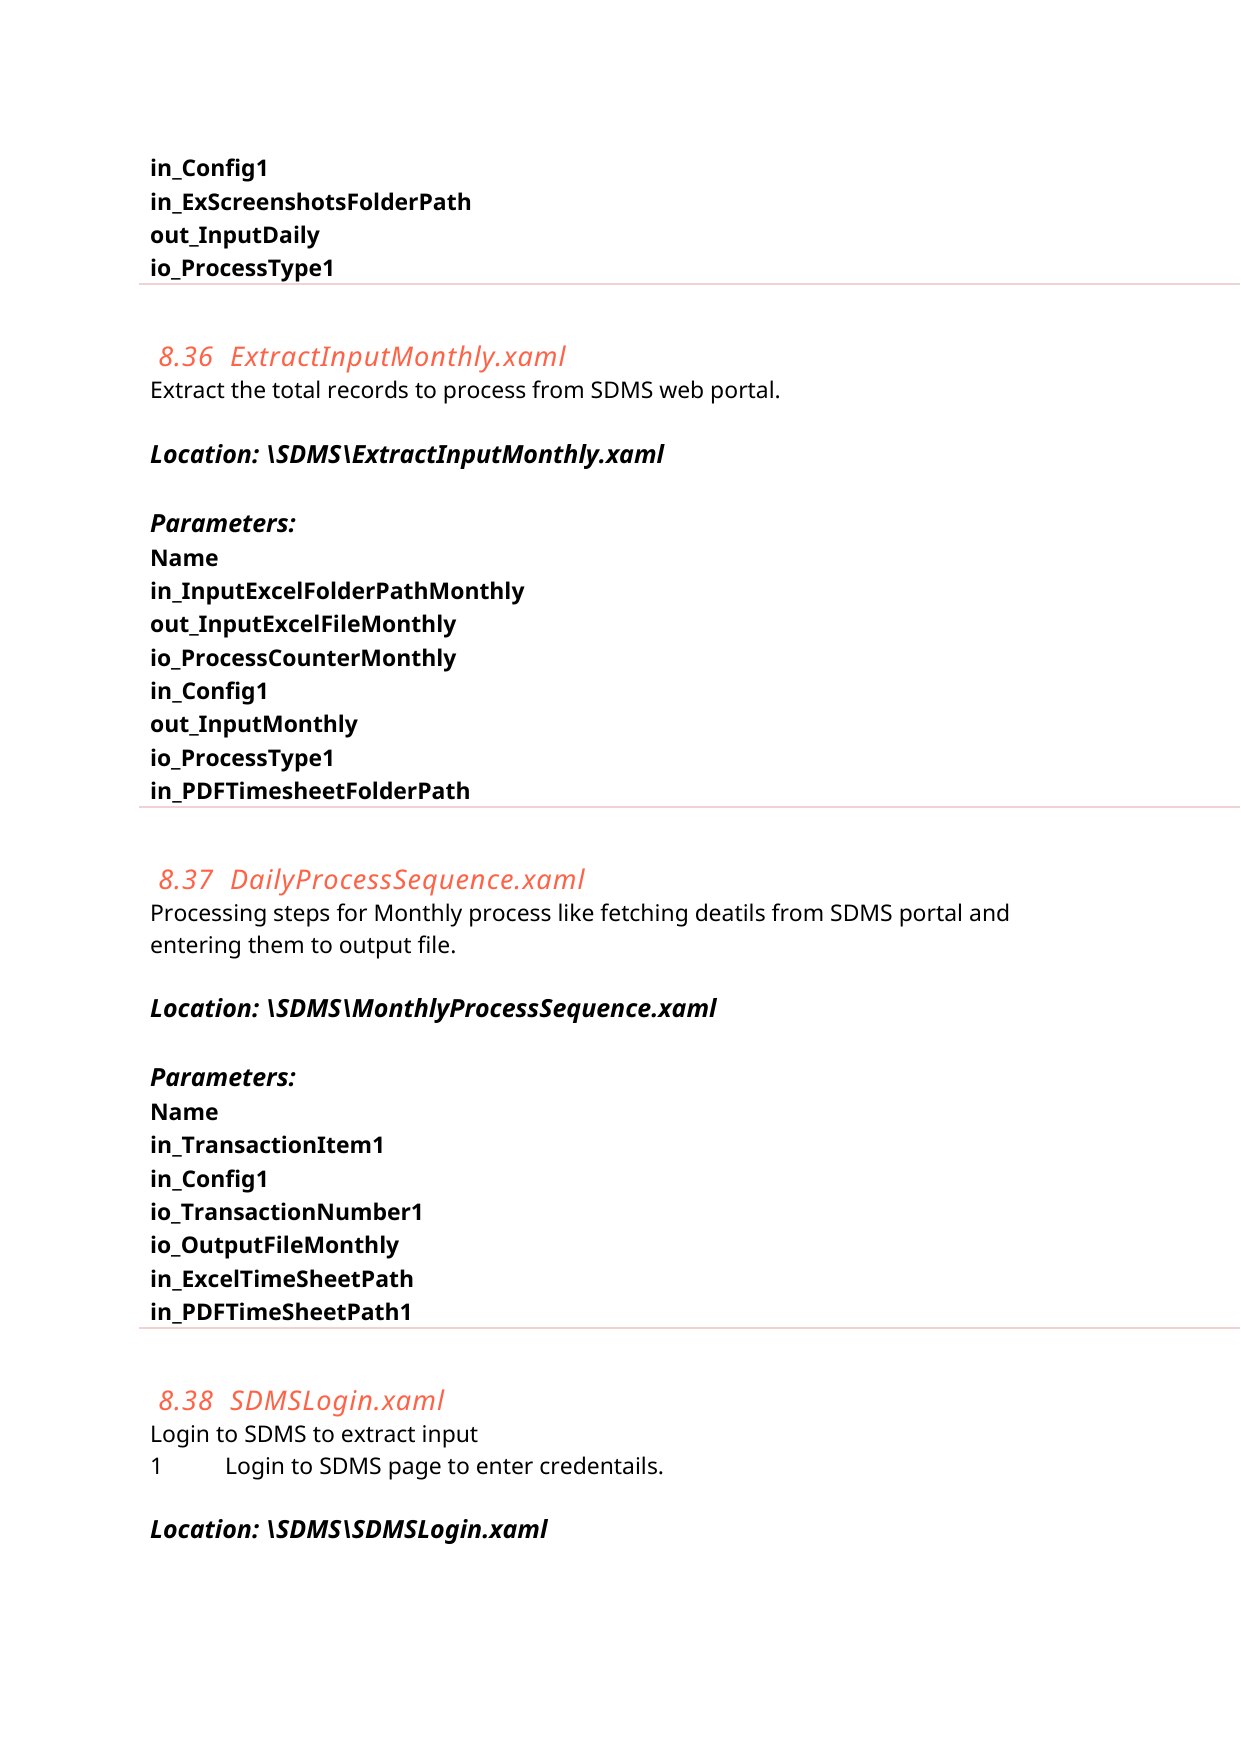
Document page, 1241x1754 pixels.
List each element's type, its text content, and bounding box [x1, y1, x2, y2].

text Parameters: [150, 502, 1090, 540]
table_cell in_TransactionItem1 [139, 1127, 1240, 1161]
text Extract the total records to process from SDMS web portal. [150, 374, 1090, 406]
table_cell in_ExScreenshotsFolderPath [139, 183, 1240, 217]
table_cell in_Config1 [139, 1161, 1240, 1194]
text Parameters: [150, 1056, 1090, 1094]
table_cell in_PDFTimeSheetPath1 [139, 1294, 1240, 1327]
table_cell out_InputMonthly [139, 706, 1240, 740]
table_cell in_ExcelTimeSheetPath [139, 1261, 1240, 1294]
table_cell io_ProcessType1 [139, 740, 1240, 773]
text Location: \SDMS\ExtractInputMonthly.xaml [150, 437, 1090, 471]
text Login to SDMS to extract input 1 Login to SDMS page to enter credentails. [150, 1418, 1090, 1481]
subtitle 8.36 ExtractInputMonthly.xaml [150, 337, 1090, 374]
table_cell in_Config1 [139, 673, 1240, 706]
table_cell in_Config1 [139, 150, 1240, 183]
table_cell out_InputExcelFileMonthly [139, 606, 1240, 640]
table_cell in_InputExcelFolderPathMonthly [139, 573, 1240, 606]
table_header Name [139, 1094, 1240, 1127]
table_cell in_PDFTimesheetFolderPath [139, 773, 1240, 806]
table_cell io_ProcessCounterMonthly [139, 640, 1240, 673]
text Location: \SDMS\SDMSLogin.xaml [150, 1512, 1090, 1546]
table_header Name [139, 540, 1240, 573]
table_cell io_TransactionNumber1 [139, 1194, 1240, 1227]
table_cell io_OutputFileMonthly [139, 1227, 1240, 1261]
subtitle 8.37 DailyProcessSequence.xaml [150, 861, 1090, 897]
subtitle 8.38 SDMSLogin.xaml [150, 1381, 1090, 1418]
table_cell io_ProcessType1 [139, 250, 1240, 283]
text Location: \SDMS\MonthlyProcessSequence.xaml [150, 991, 1090, 1025]
text Processing steps for Monthly process like fetching deatils from SDMS portal and entering them to output file. [150, 897, 1090, 960]
table_cell out_InputDaily [139, 217, 1240, 250]
